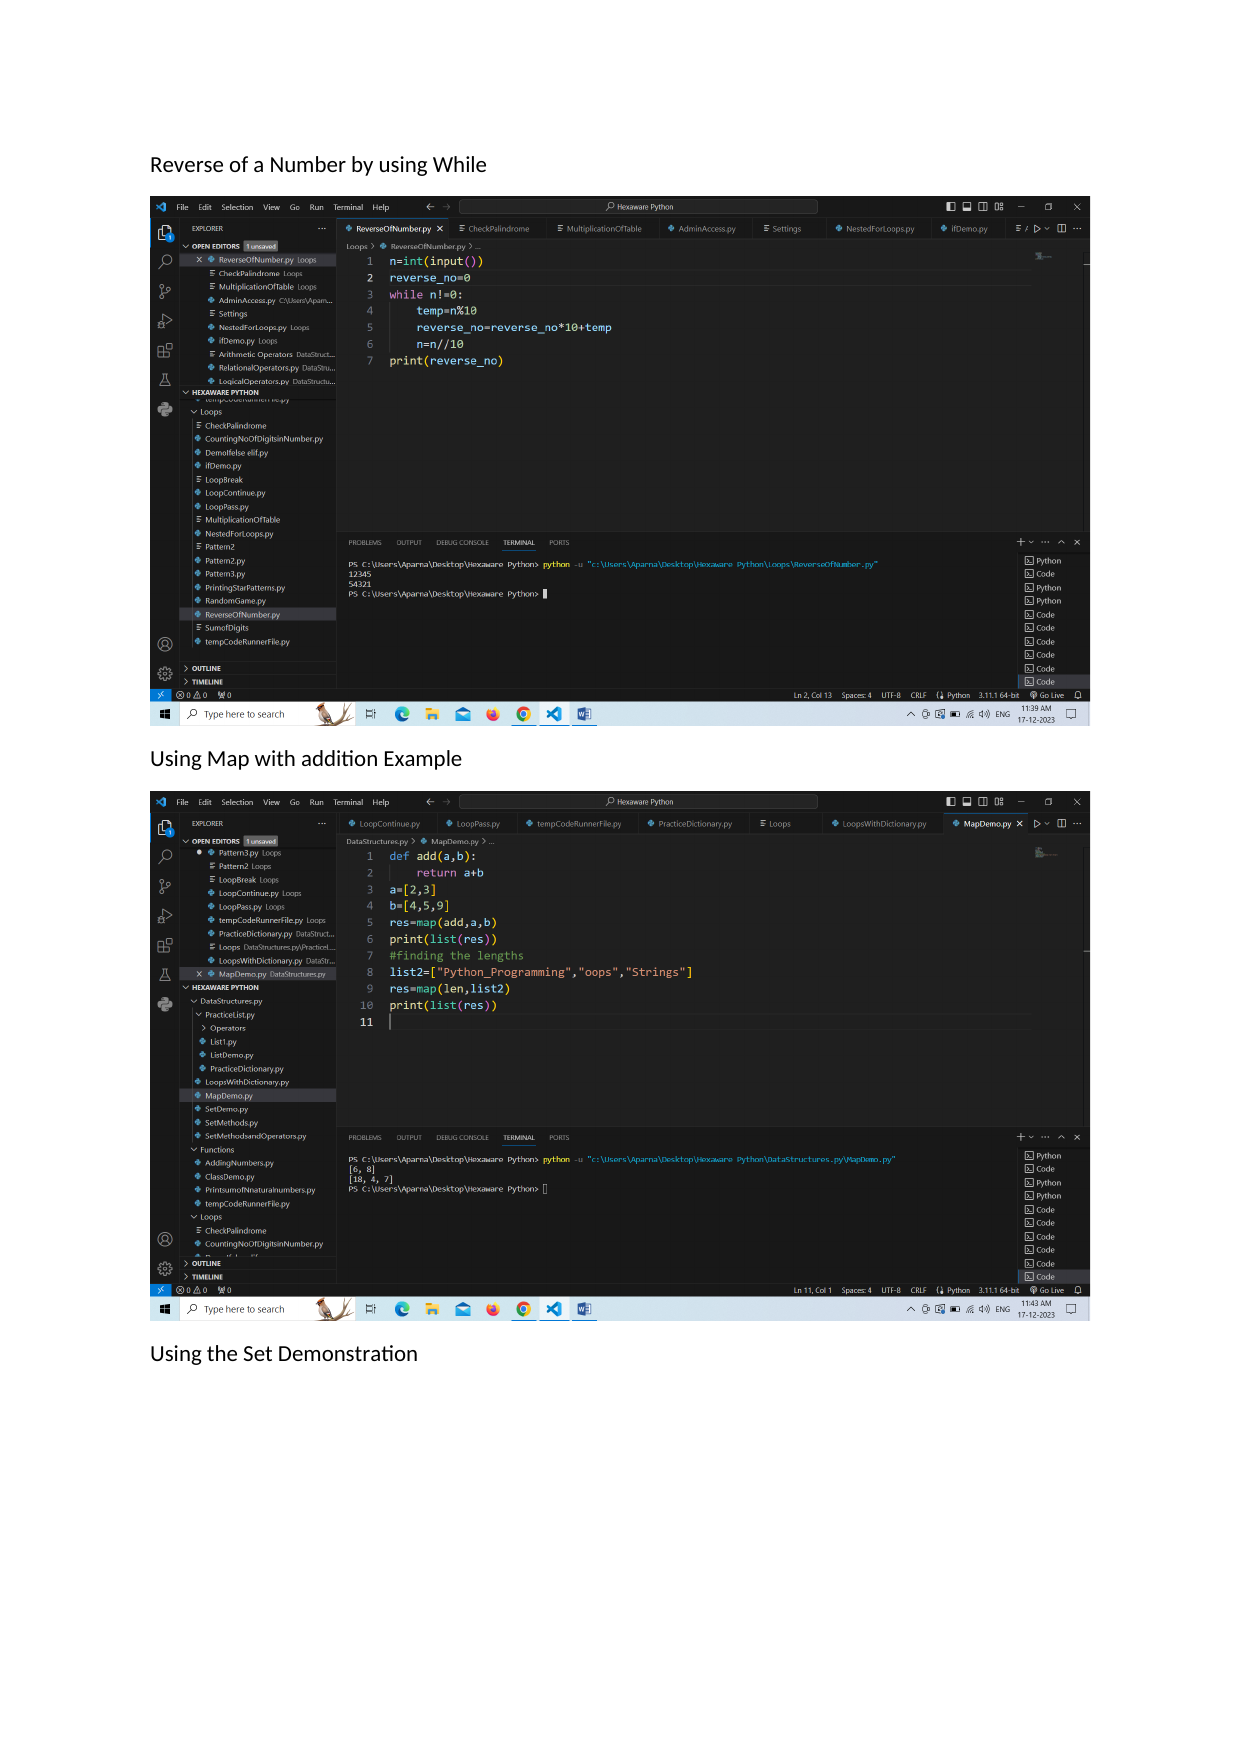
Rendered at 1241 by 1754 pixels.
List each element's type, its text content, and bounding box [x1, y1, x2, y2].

picture [150, 791, 1091, 1321]
text Reverse of a Number by using While [150, 150, 1090, 178]
picture [150, 196, 1091, 726]
text Using the Set Demonstration [150, 1339, 1090, 1367]
text Using Map with addition Example [150, 744, 1090, 773]
